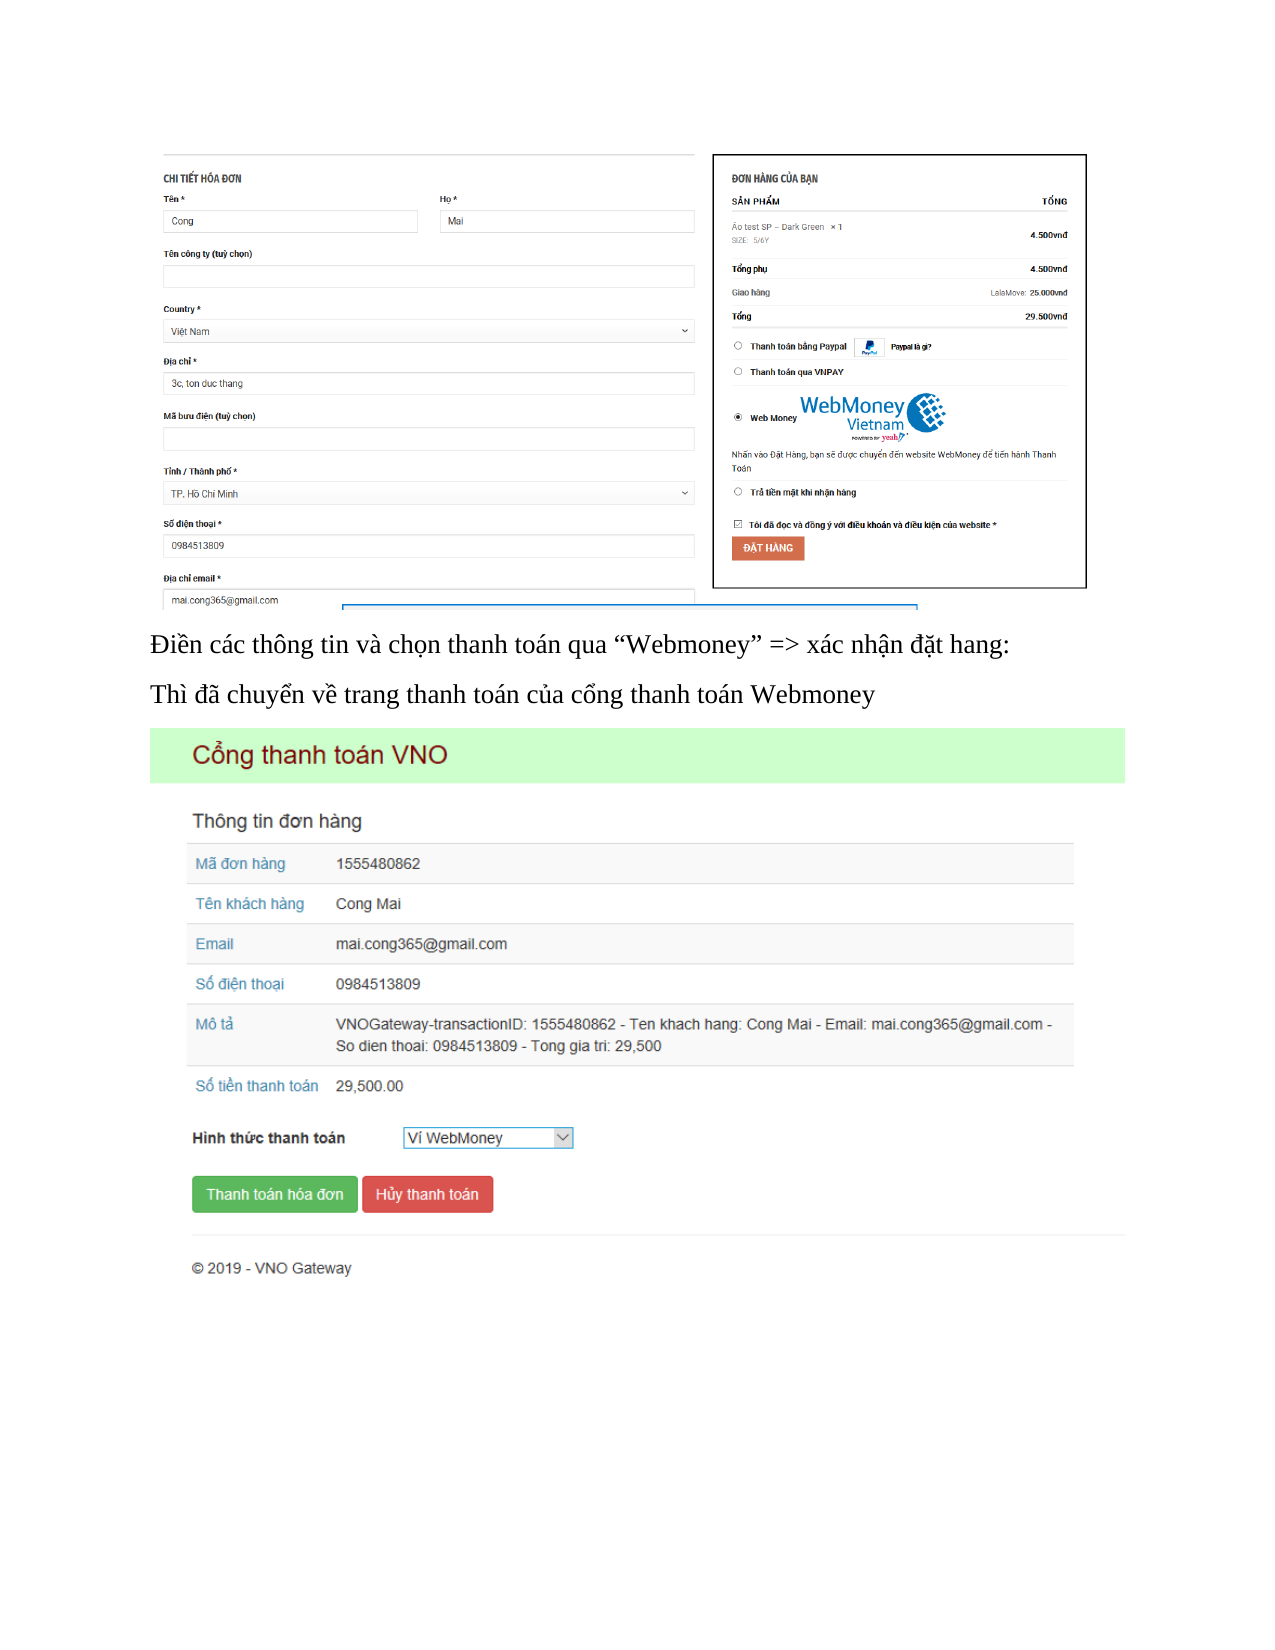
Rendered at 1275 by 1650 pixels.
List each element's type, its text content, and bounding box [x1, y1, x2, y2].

picture [150, 728, 1125, 1318]
picture [150, 150, 1125, 610]
text Điền các thông tin và chọn thanh toán qua “Webmoney” => xác nhận đặt hang: [150, 628, 1125, 659]
text Thì đã chuyển về trang thanh toán của cổng thanh toán Webmoney [150, 678, 1125, 709]
